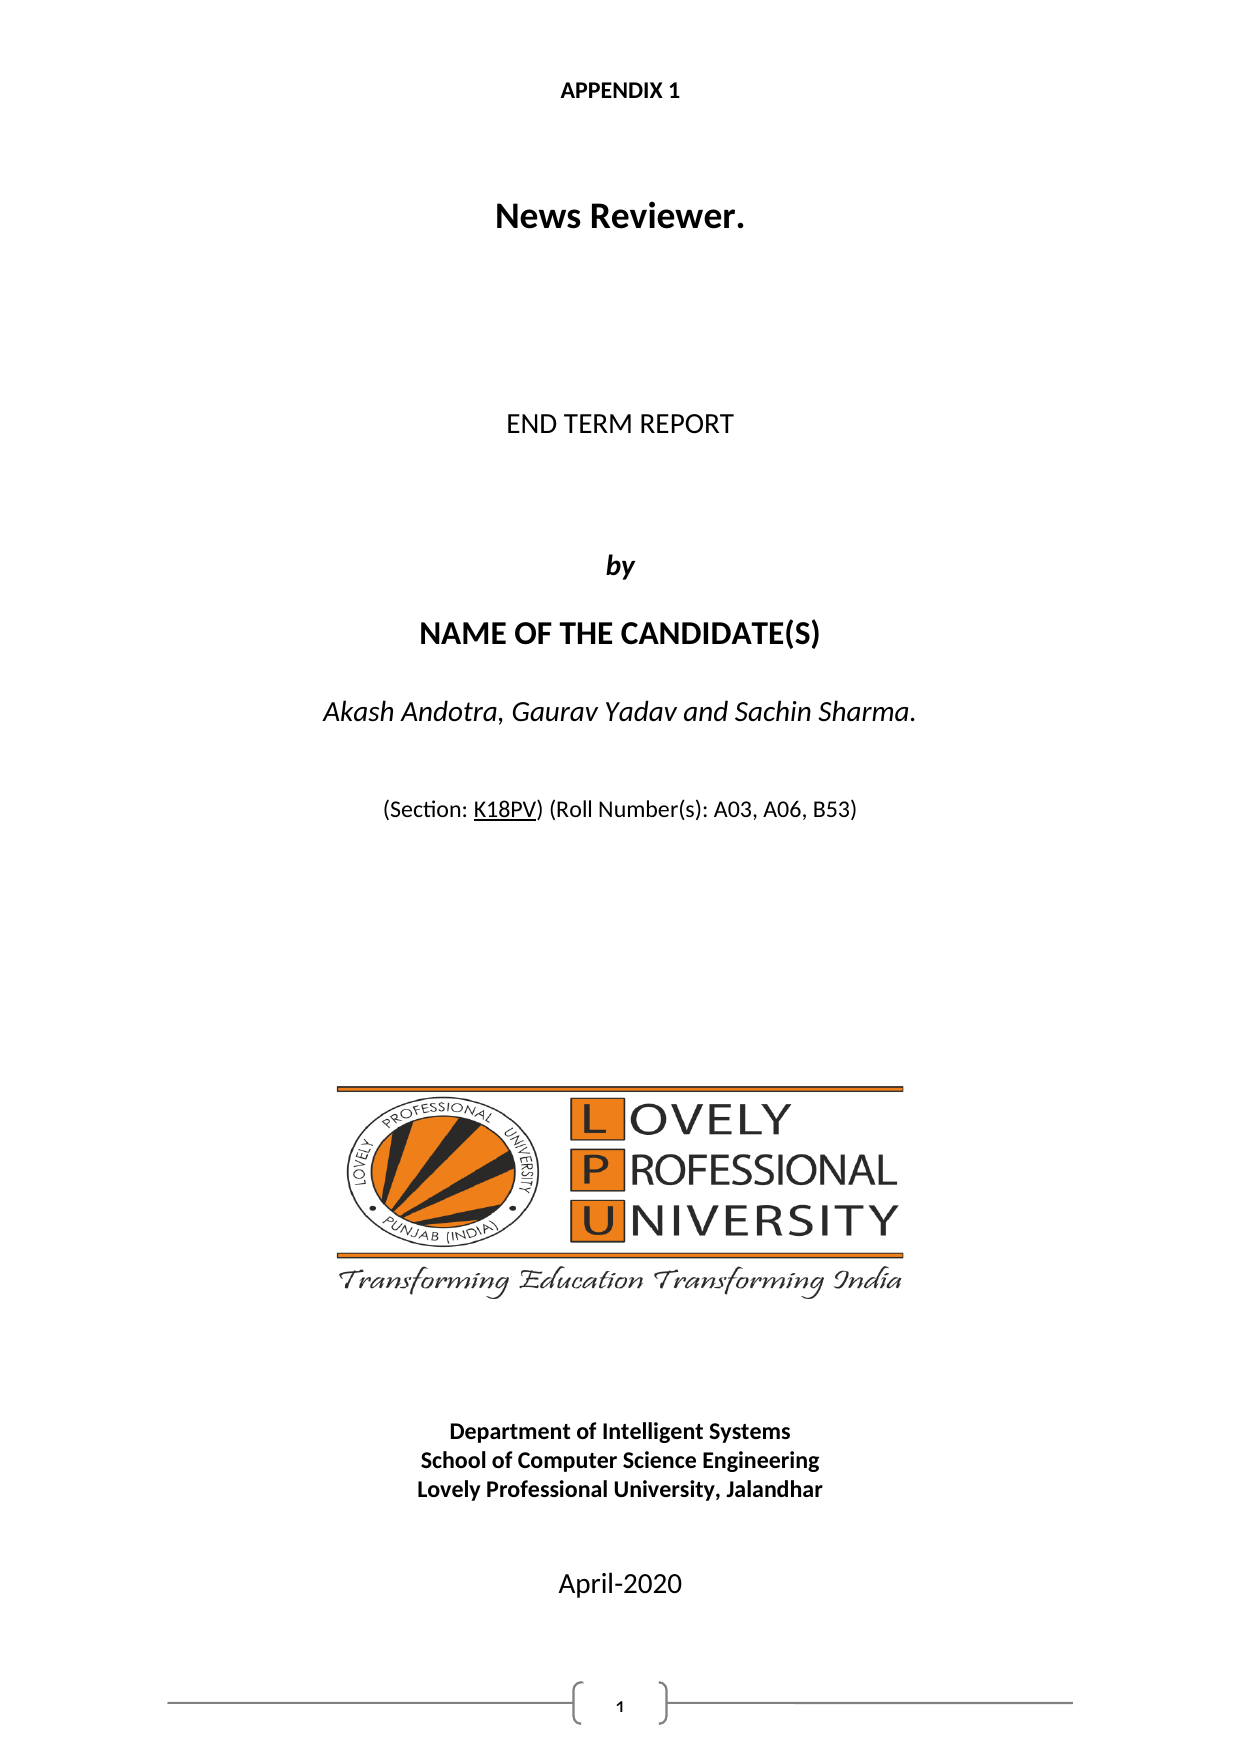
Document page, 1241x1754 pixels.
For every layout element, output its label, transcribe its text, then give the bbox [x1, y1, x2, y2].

text Akash Andotra, Gaurav Yadav and Sachin Sharma. [75, 693, 1165, 729]
text END TERM REPORT [75, 405, 1165, 440]
text News Reviewer. [75, 192, 1165, 238]
text Department of Intelligent Systems [75, 1416, 1165, 1445]
text Lovely Professional University, Jalandhar [75, 1474, 1165, 1504]
text (Section: K18PV) (Roll Number(s): A03, A06, B53) [75, 794, 1165, 823]
text School of Computer Science Engineering [75, 1445, 1165, 1474]
text APPENDIX 1 [75, 75, 1165, 104]
text NAME OF THE CANDIDATE(S) [75, 612, 1165, 653]
picture [336, 1086, 904, 1299]
text April-2020 [75, 1566, 1165, 1601]
text by [75, 547, 1165, 583]
